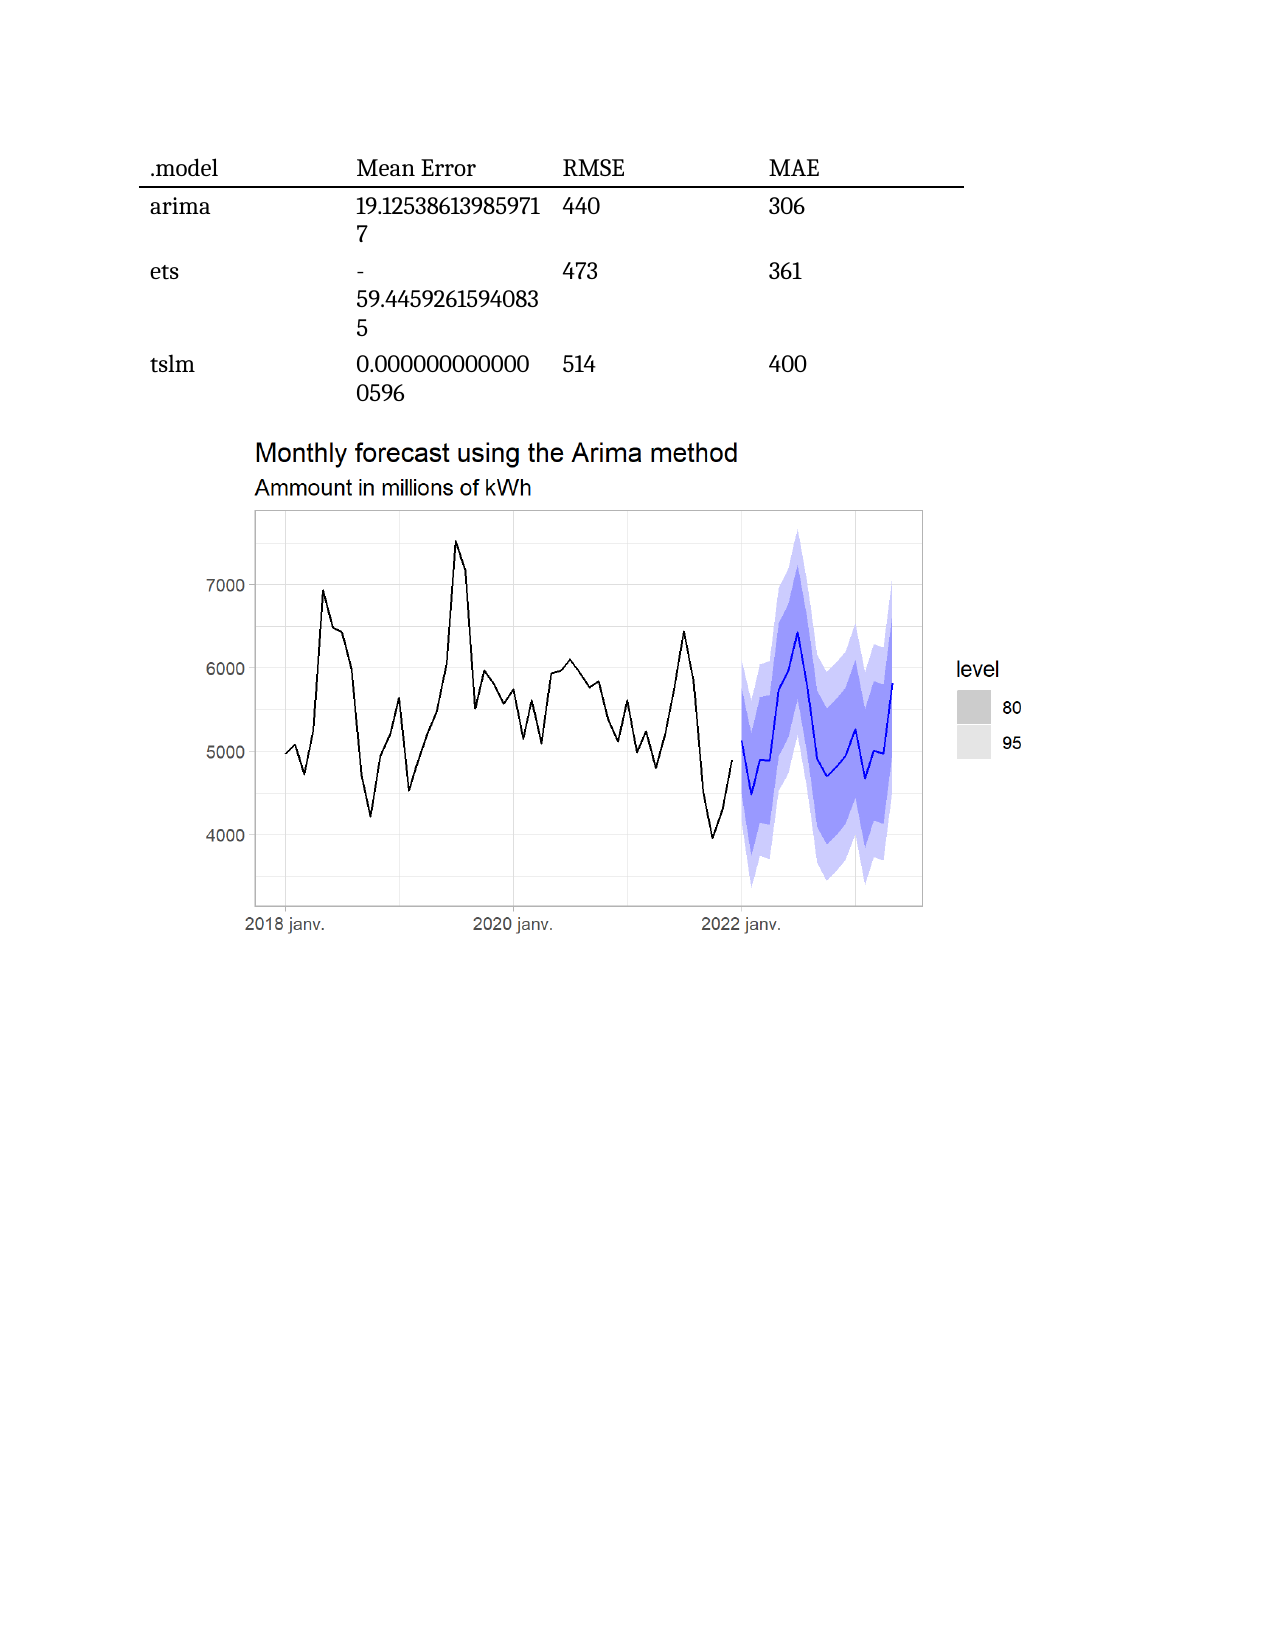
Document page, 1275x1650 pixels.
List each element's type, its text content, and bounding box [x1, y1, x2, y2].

table_cell -59.44592615940835 [345, 253, 551, 347]
table_cell 514 [551, 347, 757, 412]
table_cell tslm [139, 347, 345, 412]
table_cell ets [139, 253, 345, 347]
table_cell 440 [551, 188, 757, 253]
table_header RMSE [551, 150, 757, 186]
table_cell 306 [758, 188, 964, 253]
table_cell 400 [758, 347, 964, 412]
picture [168, 430, 1044, 971]
table_header .model [139, 150, 345, 186]
table_cell arima [139, 188, 345, 253]
table_header MAE [758, 150, 964, 186]
table_cell 473 [551, 253, 757, 347]
table_header Mean Error [345, 150, 551, 186]
table_cell 0.0000000000000596 [345, 347, 551, 412]
table_cell 19.125386139859717 [345, 188, 551, 253]
table_cell 361 [758, 253, 964, 347]
